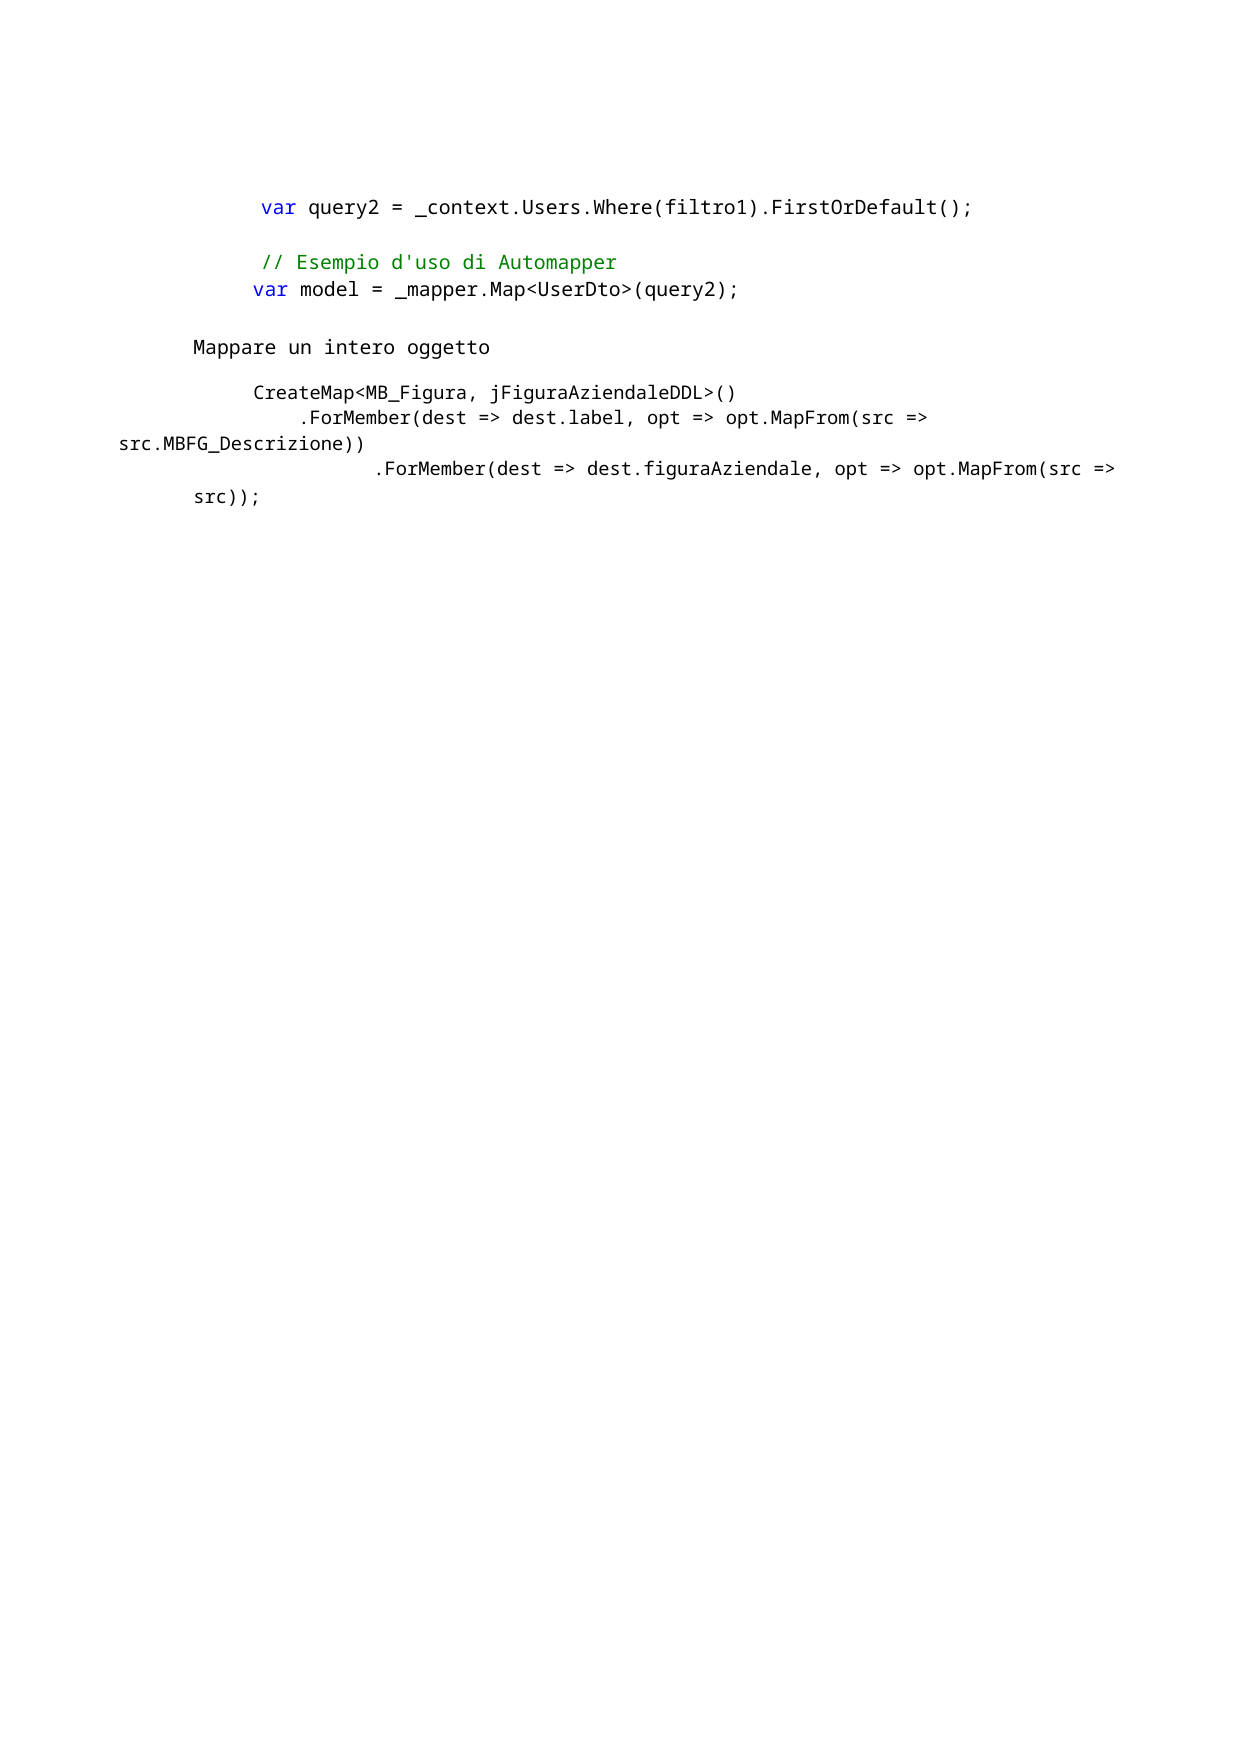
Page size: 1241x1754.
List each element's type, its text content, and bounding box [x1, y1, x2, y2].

text .ForMember(dest => dest.label, opt => opt.MapFrom(src => src.MBFG_Descrizione)) [118, 405, 1122, 456]
text // Esempio d'uso di Automapper [118, 248, 1122, 275]
text CreateMap<MB_Figura, jFiguraAziendaleDDL>() [118, 379, 1122, 405]
list var model = _mapper.Map<UserDto>(query2); [193, 275, 1122, 302]
list .ForMember(dest => dest.figuraAziendale, opt => opt.MapFrom(src => src)); [193, 456, 1122, 509]
text var query2 = _context.Users.Where(filtro1).FirstOrDefault(); [118, 193, 1122, 220]
list Mappare un intero oggetto [193, 333, 1122, 360]
